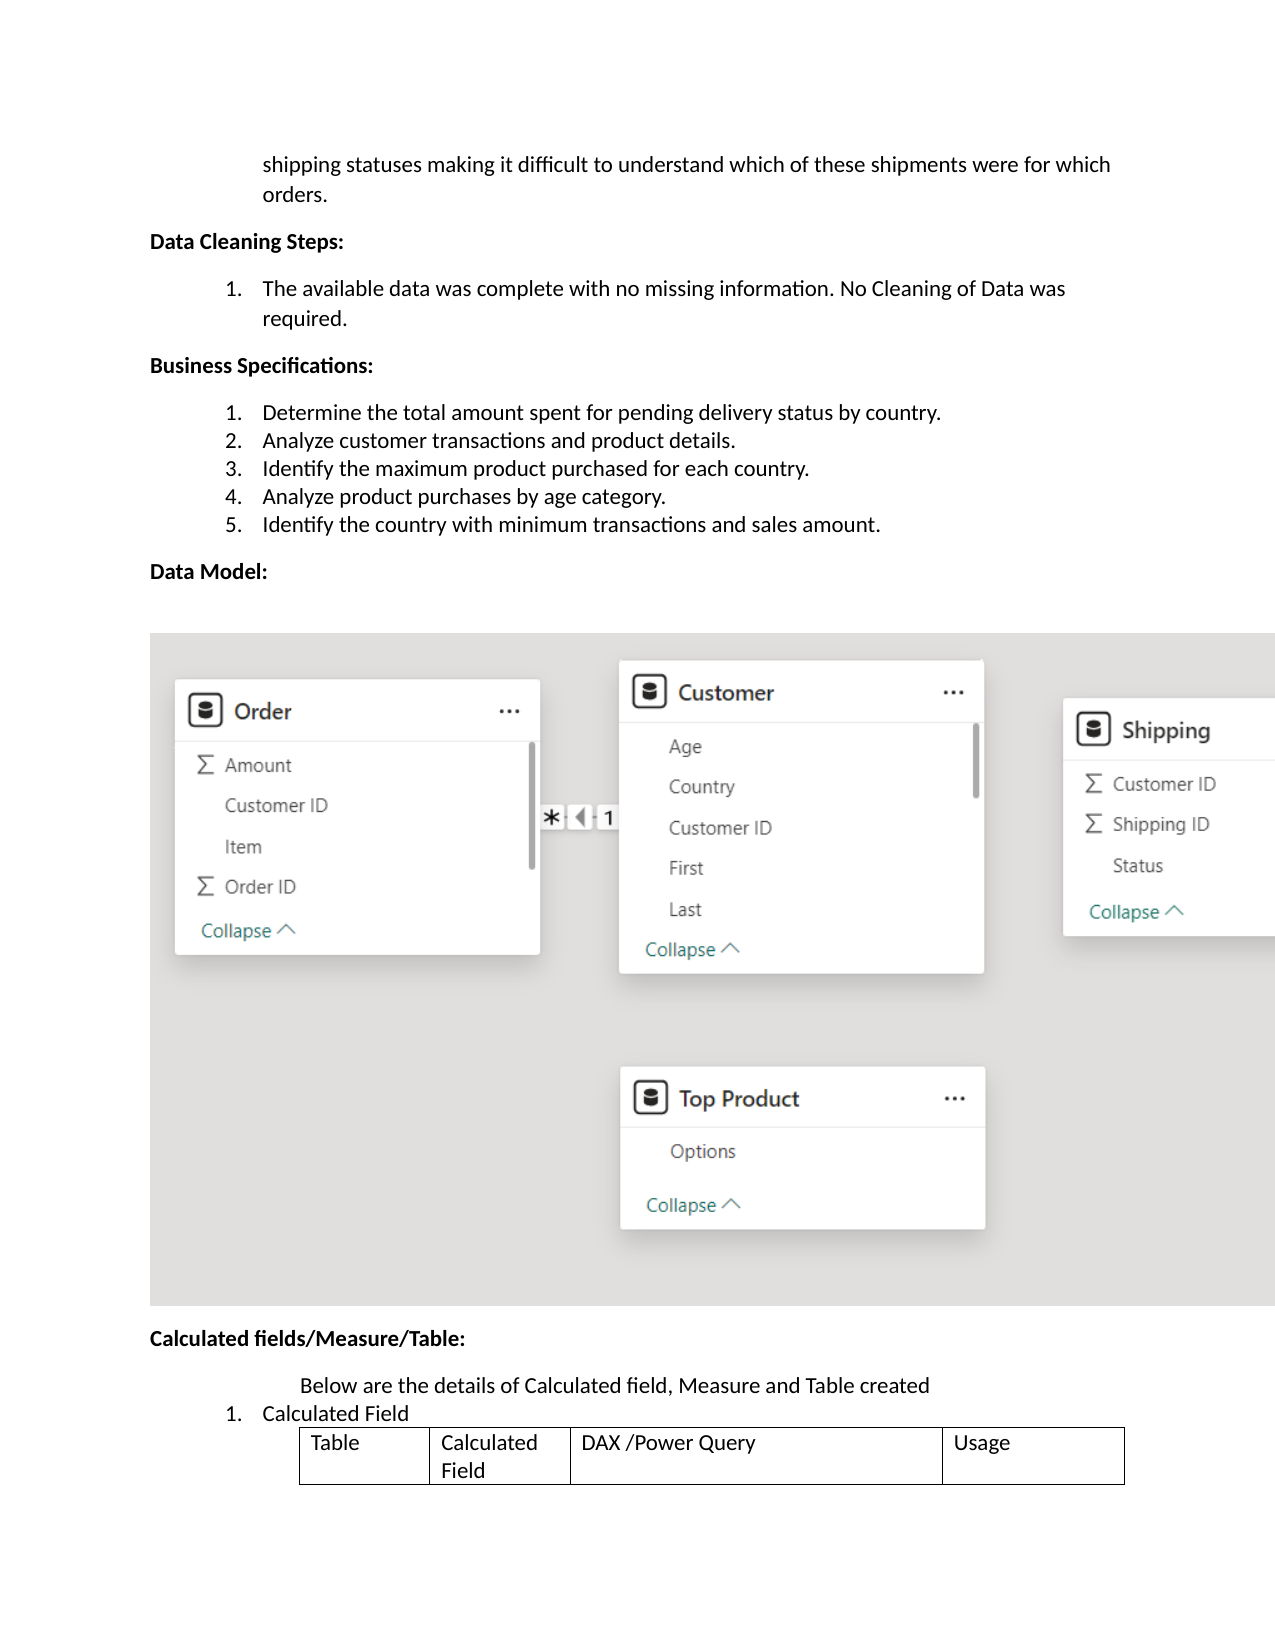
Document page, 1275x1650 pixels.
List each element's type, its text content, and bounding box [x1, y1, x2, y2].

table_header Usage [943, 1428, 1124, 1484]
text Data Cleaning Steps: [150, 227, 1125, 255]
table_header DAX /Power Query [571, 1428, 942, 1484]
text Data Model: [150, 557, 1125, 585]
table_header Table [300, 1428, 429, 1484]
list Identify the country with minimum transactions and sales amount. [225, 510, 1125, 538]
text Below are the details of Calculated field, Measure and Table created [225, 1371, 1125, 1399]
table_header Calculated Field [430, 1428, 570, 1484]
list Calculated Field [225, 1399, 1125, 1427]
list Analyze customer transactions and product details. [225, 426, 1125, 454]
text Calculated fields/Measure/Table: [150, 1324, 1125, 1352]
picture [150, 633, 1275, 1306]
list Identify the maximum product purchased for each country. [225, 454, 1125, 482]
list Analyze product purchases by age category. [225, 482, 1125, 510]
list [225, 150, 1125, 208]
list The available data was complete with no missing information. No Cleaning of Data was required. [225, 274, 1125, 332]
list Determine the total amount spent for pending delivery status by country. [225, 398, 1125, 426]
text Business Specifications: [150, 351, 1125, 379]
